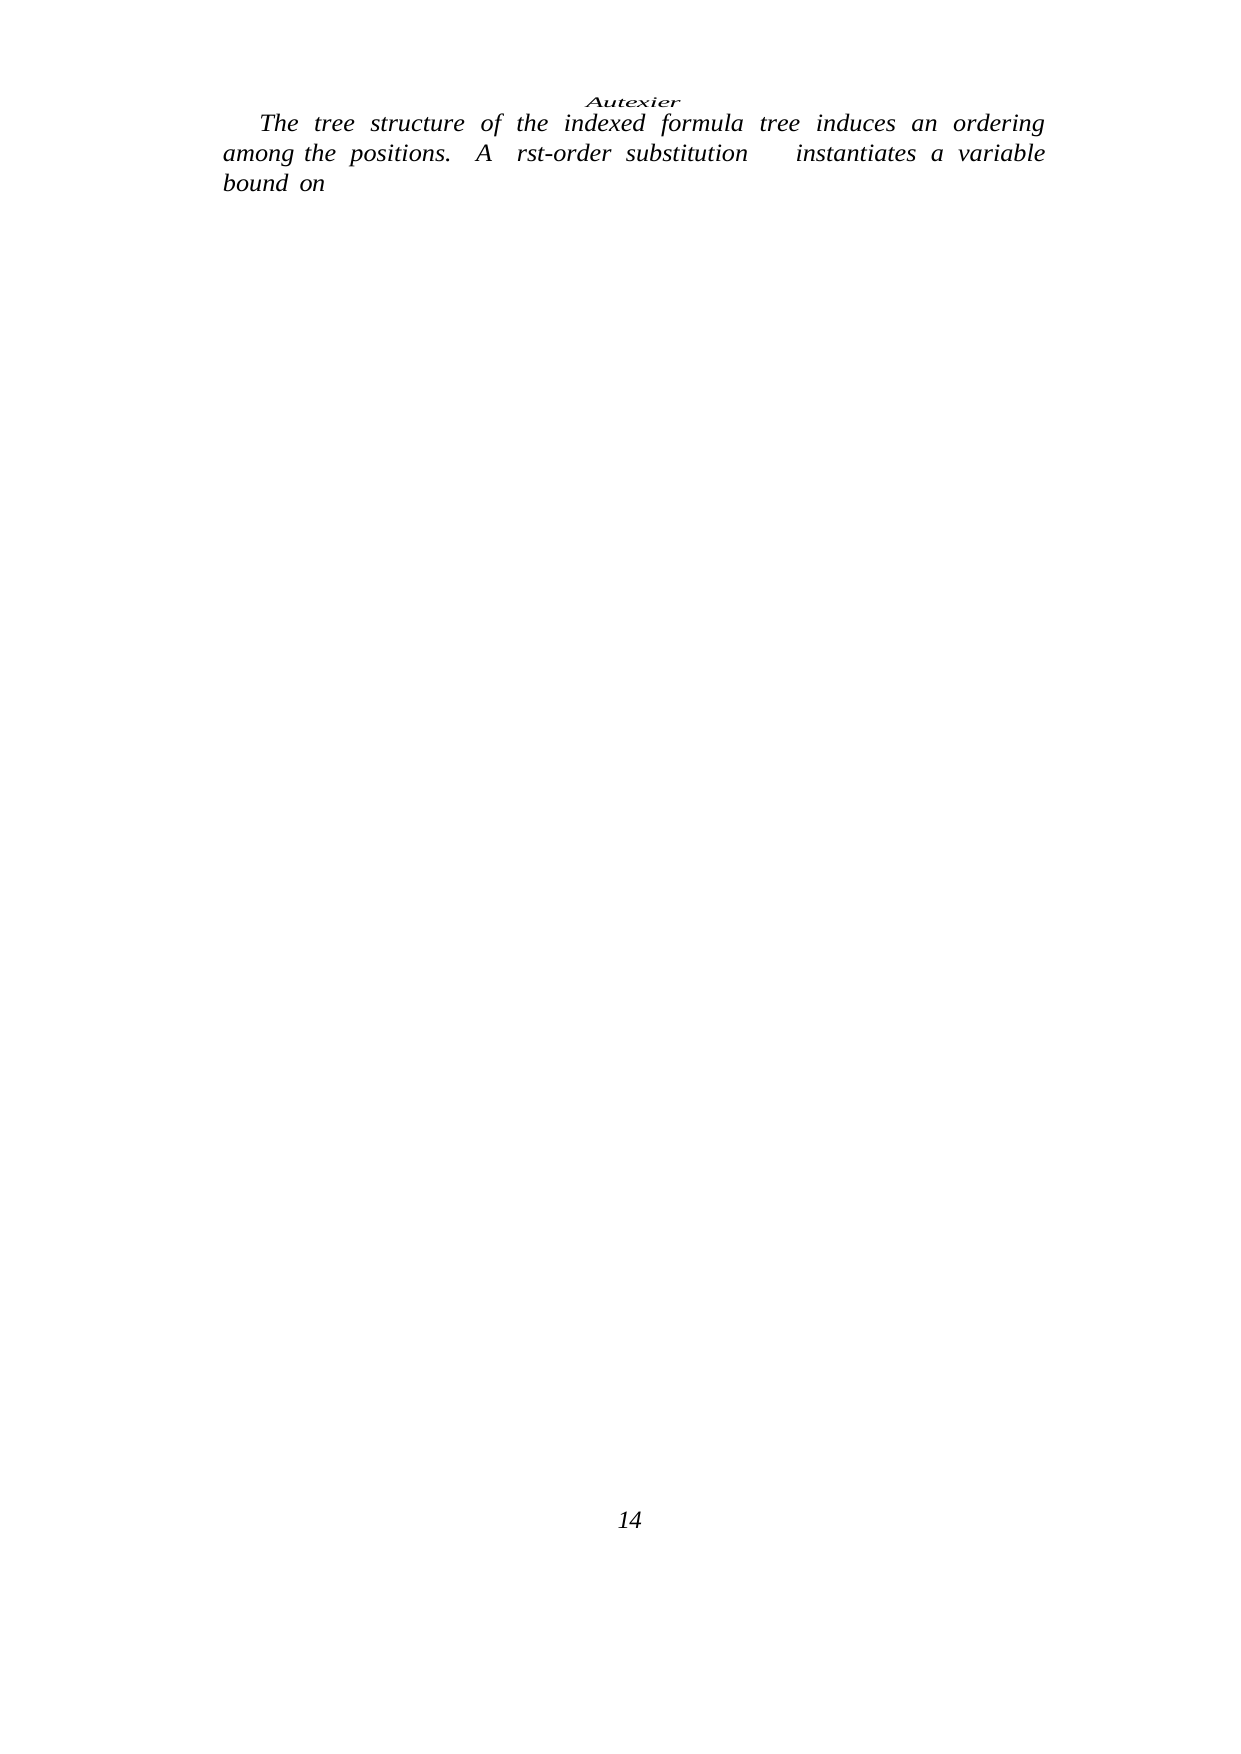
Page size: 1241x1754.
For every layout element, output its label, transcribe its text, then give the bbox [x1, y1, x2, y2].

text The tree structure of the indexed formula tree induces an ordering among the positions. A rst-order substitution instantiates a variable bound on [223, 108, 1046, 197]
